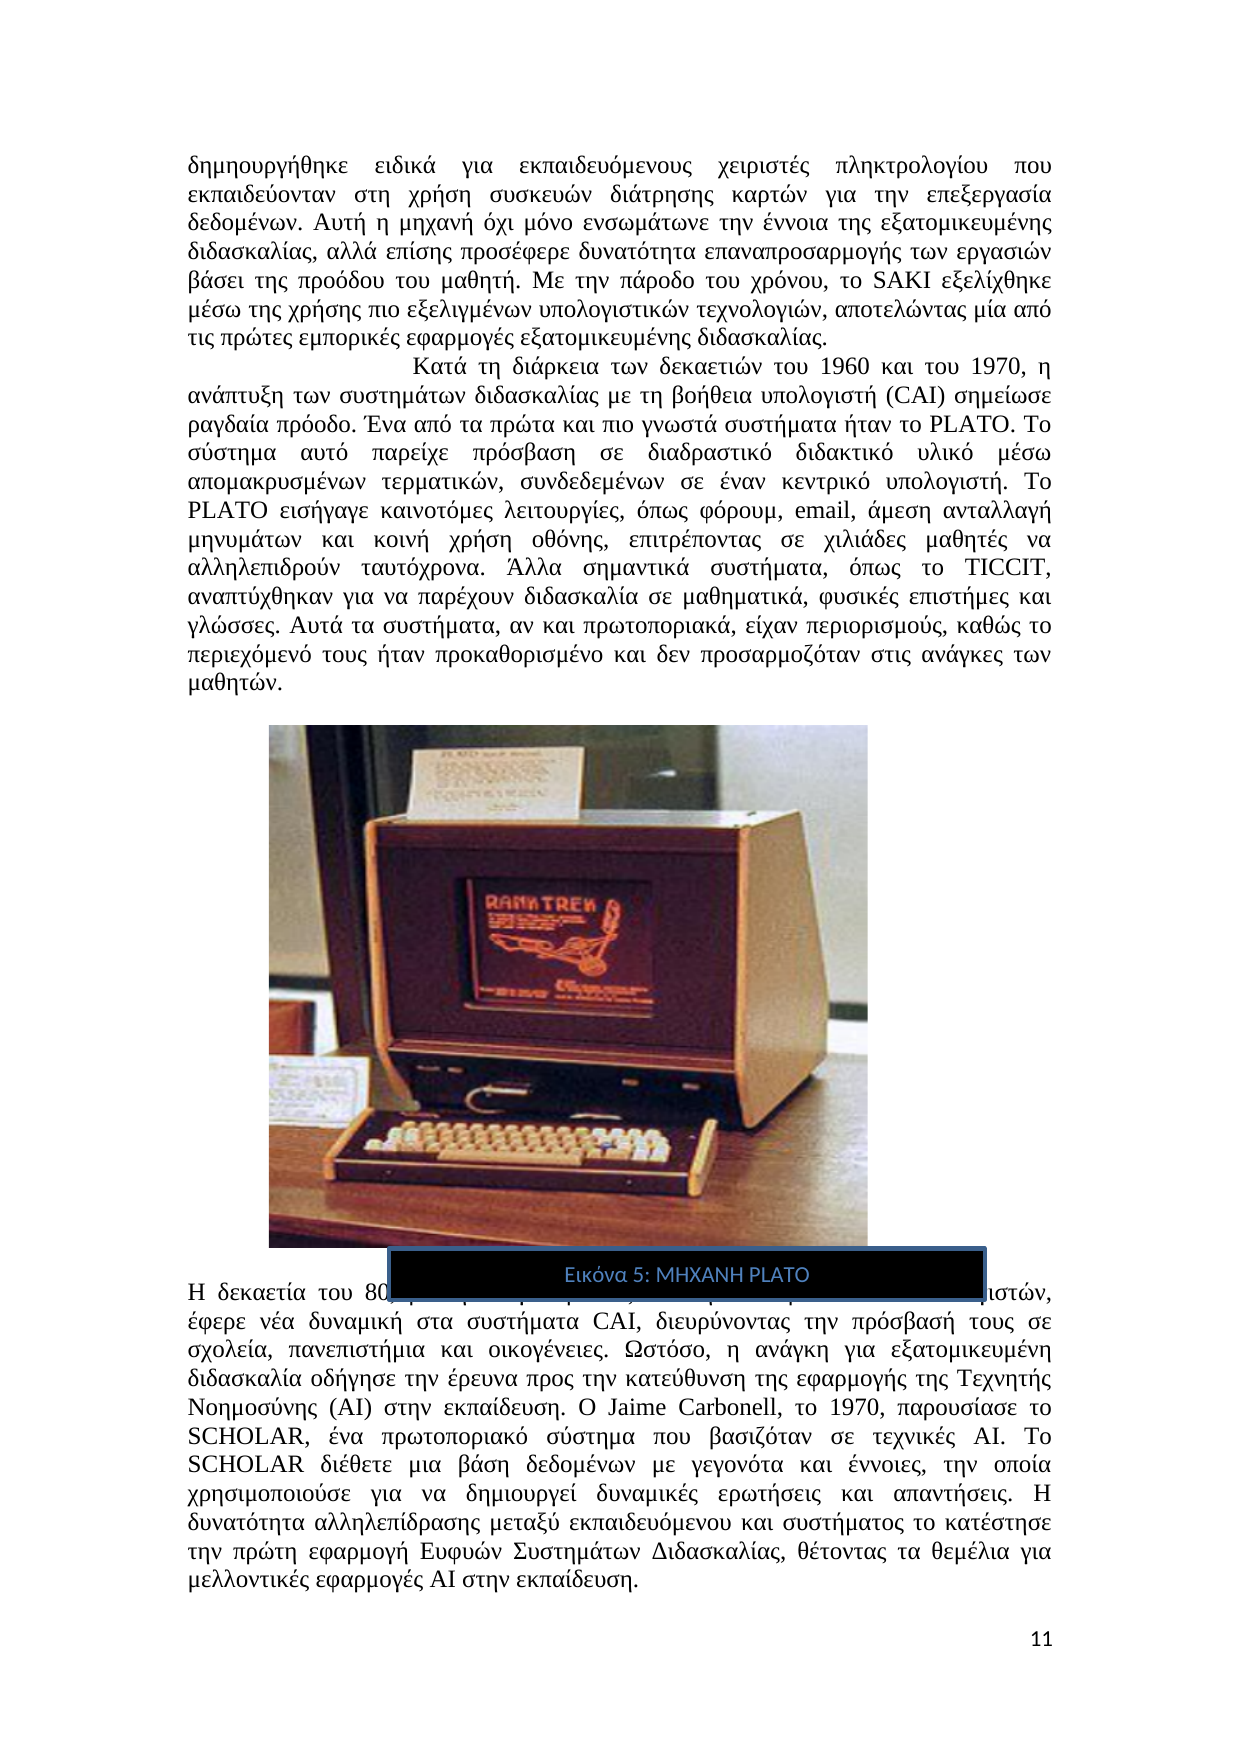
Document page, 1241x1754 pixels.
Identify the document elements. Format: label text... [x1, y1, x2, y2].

text Η δεκαετία του 80, με την παγκόσμια εξάπλωση των προσωπικών υπολογιστών, έφερε νέα δυναμική στα συστήματα CAI, διευρύνοντας την πρόσβασή τους σε σχολεία, πανεπιστήμια και οικογένειες. Ωστόσο, η ανάγκη για εξατομικευμένη διδασκαλία οδήγησε την έρευνα προς την κατεύθυνση της εφαρμογής της Τεχνητής Νοημοσύνης (AI) στην εκπαίδευση. Ο Jaime Carbonell, το 1970, παρουσίασε το SCHOLAR, ένα πρωτοποριακό σύστημα που βασιζόταν σε τεχνικές AI. Το SCHOLAR διέθετε μια βάση δεδομένων με γεγονότα και έννοιες, την οποία χρησιμοποιούσε για να δημιουργεί δυναμικές ερωτήσεις και απαντήσεις. Η δυνατότητα αλληλεπίδρασης μεταξύ εκπαιδευόμενου και συστήματος το κατέστησε την πρώτη εφαρμογή Ευφυών Συστημάτων Διδασκαλίας, θέτοντας τα θεμέλια για μελλοντικές εφαρμογές AI στην εκπαίδευση. [187, 1277, 1053, 1593]
picture [268, 725, 868, 1248]
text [187, 150, 1053, 696]
